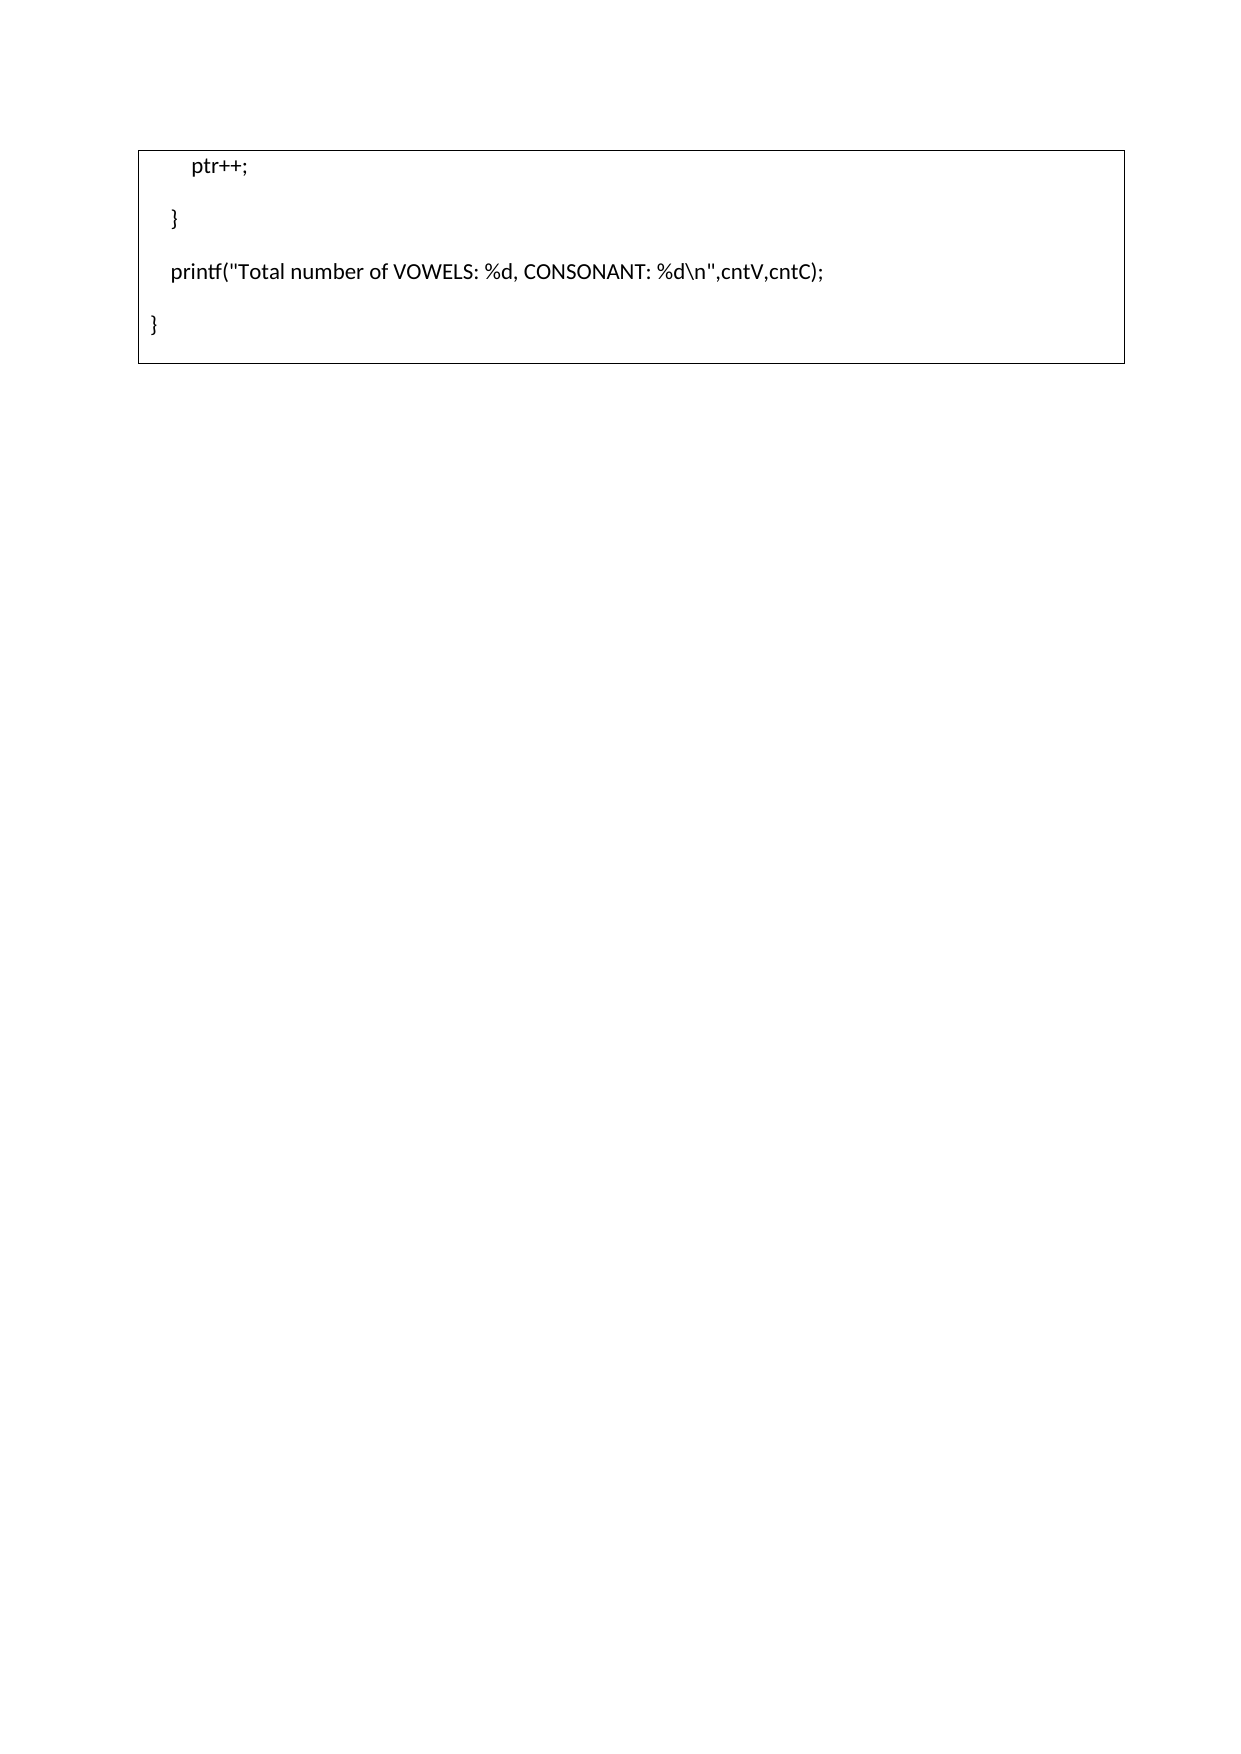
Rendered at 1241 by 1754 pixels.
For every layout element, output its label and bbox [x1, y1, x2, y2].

table_cell [139, 151, 1124, 363]
